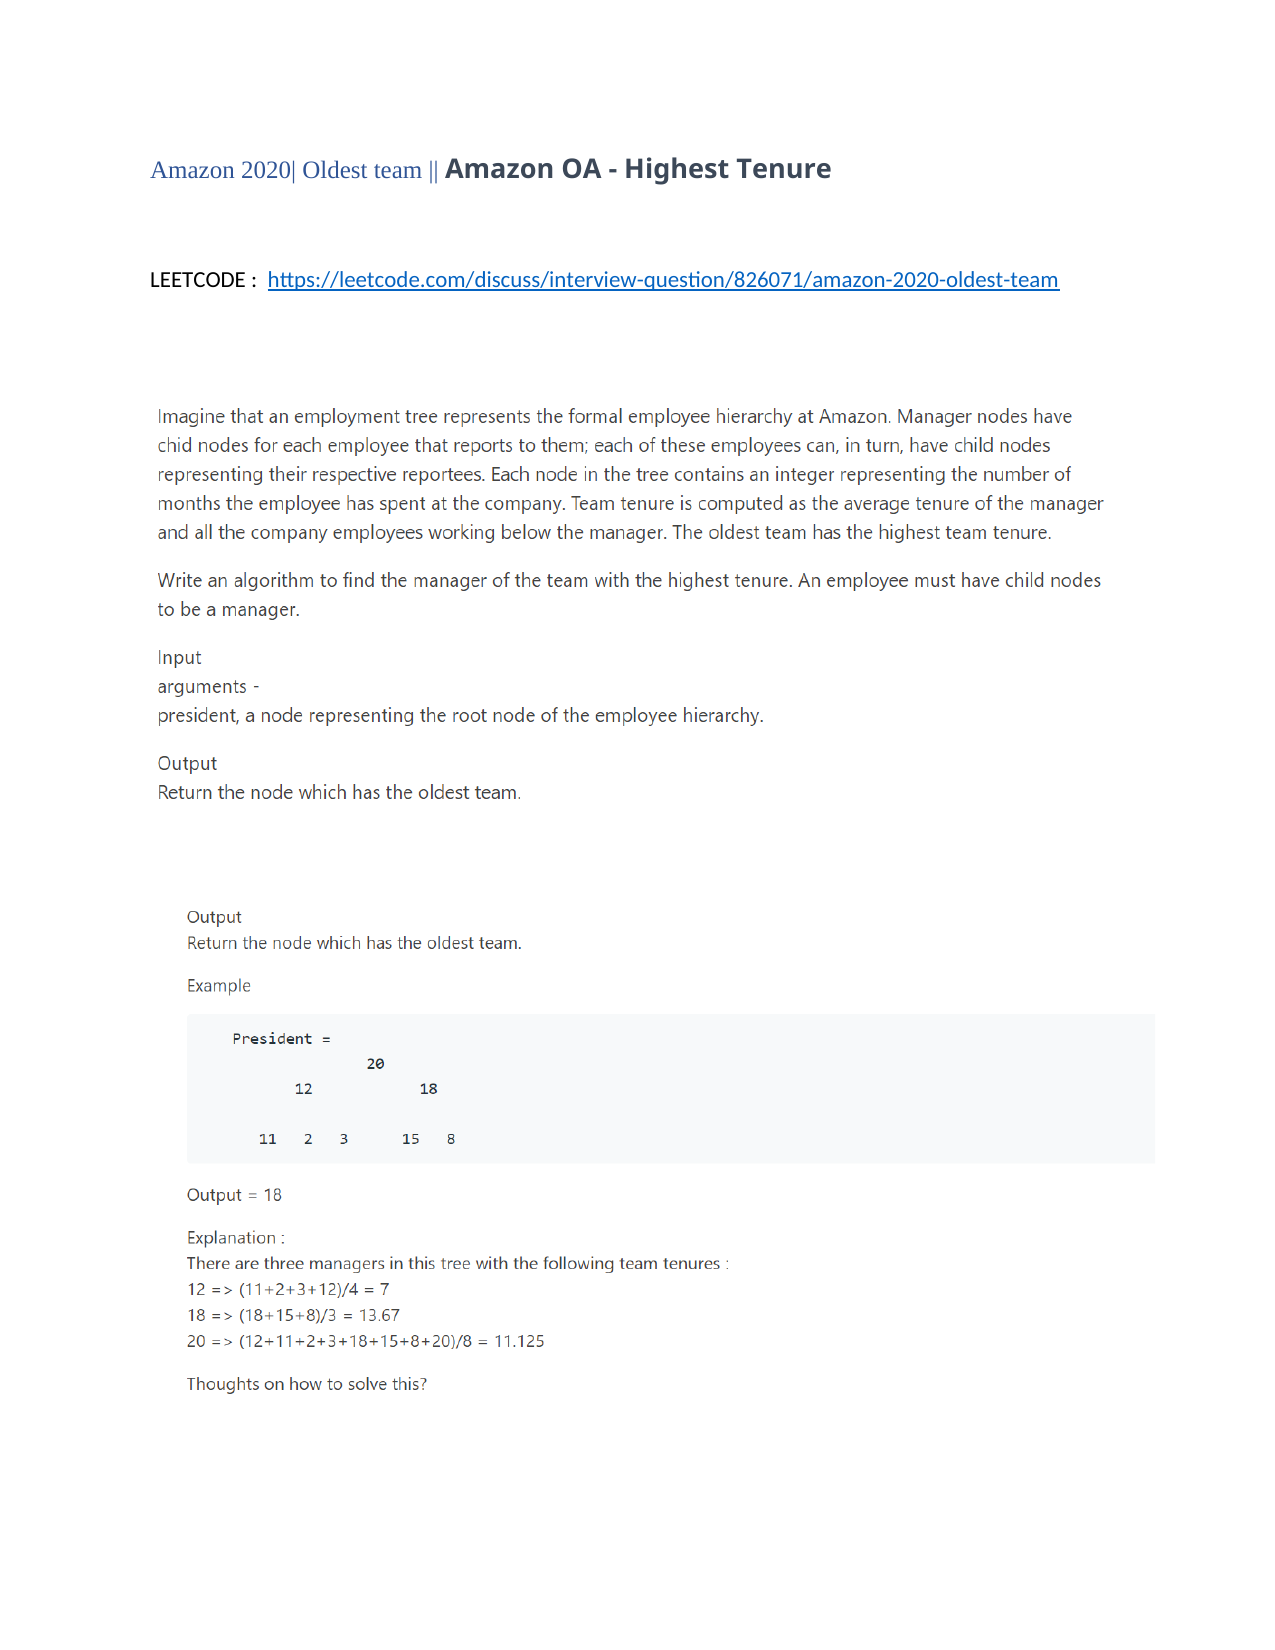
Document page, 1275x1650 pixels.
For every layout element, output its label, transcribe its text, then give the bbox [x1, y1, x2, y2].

subtitle Amazon 2020| Oldest team || Amazon OA - Highest Tenure [150, 150, 1125, 187]
picture [150, 406, 1125, 821]
picture [150, 886, 1156, 1416]
text LEETCODE : https://leetcode.com/discuss/interview-question/826071/amazon-2020-oldest-team [150, 265, 1125, 293]
